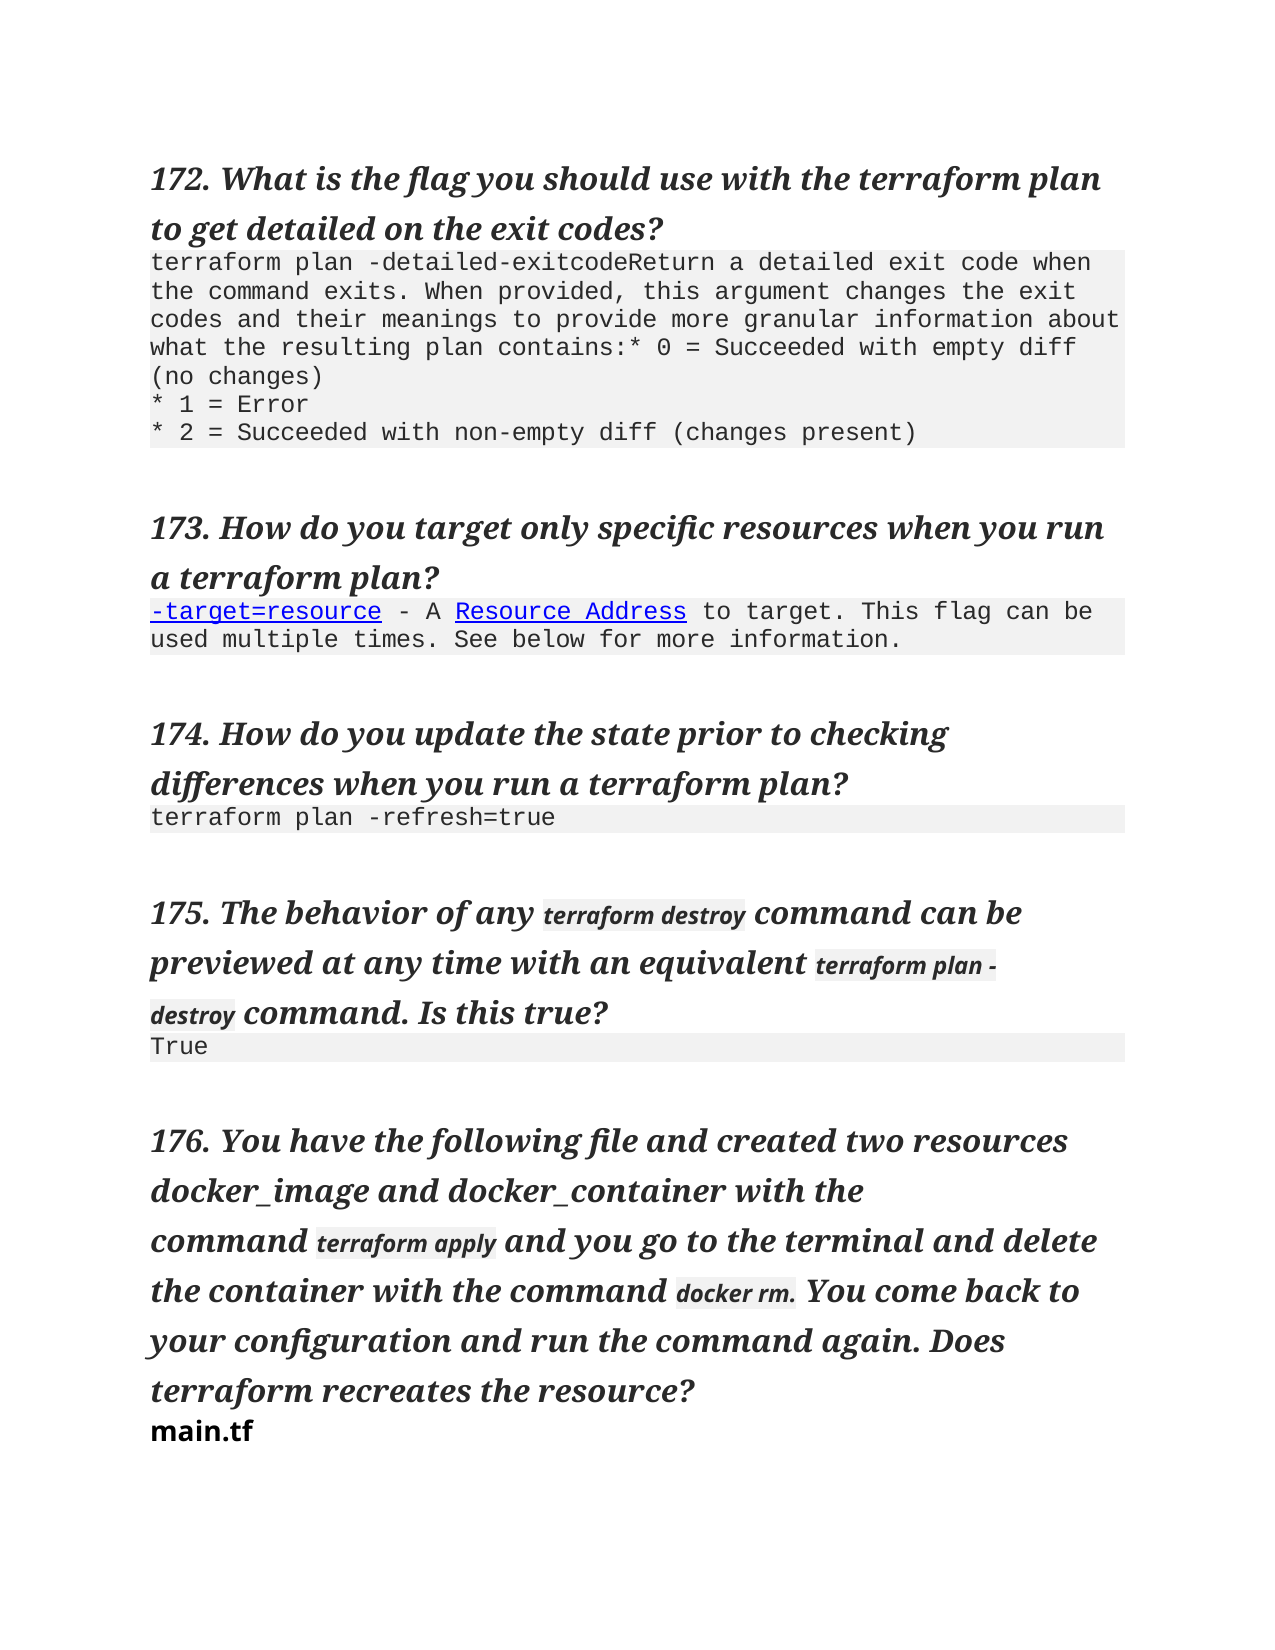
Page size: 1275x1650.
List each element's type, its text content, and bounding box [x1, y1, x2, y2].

text main.tf [150, 1412, 1125, 1450]
text True [150, 1033, 1125, 1062]
text 172. What is the flag you should use with the terraform plan to get detailed on the exit codes? [150, 150, 1125, 250]
text 173. How do you target only specific resources when you run a terraform plan? [150, 498, 1125, 598]
text terraform plan -detailed-exitcodeReturn a detailed exit code when the command exits. When provided, this argument changes the exit codes and their meanings to provide more granular information about what the resulting plan contains:* 0 = Succeeded with empty diff (no changes) * 1 = Error * 2 = Succeeded with non-empty diff (changes present) [150, 250, 1125, 448]
text terraform plan -refresh=true [150, 805, 1125, 833]
text 174. How do you update the state prior to checking differences when you run a terraform plan? [150, 705, 1125, 805]
text -target=resource - A Resource Address to target. This flag can be used multiple times. See below for more information. [150, 598, 1125, 655]
text 175. The behavior of any terraform destroy command can be previewed at any time with an equivalent terraform plan -destroy command. Is this true? [150, 883, 1125, 1033]
text 176. You have the following file and created two resources docker_image and docker_container with the command terraform apply and you go to the terminal and delete the container with the command docker rm. You come back to your configuration and run the command again. Does terraform recreates the resource? [150, 1112, 1125, 1412]
